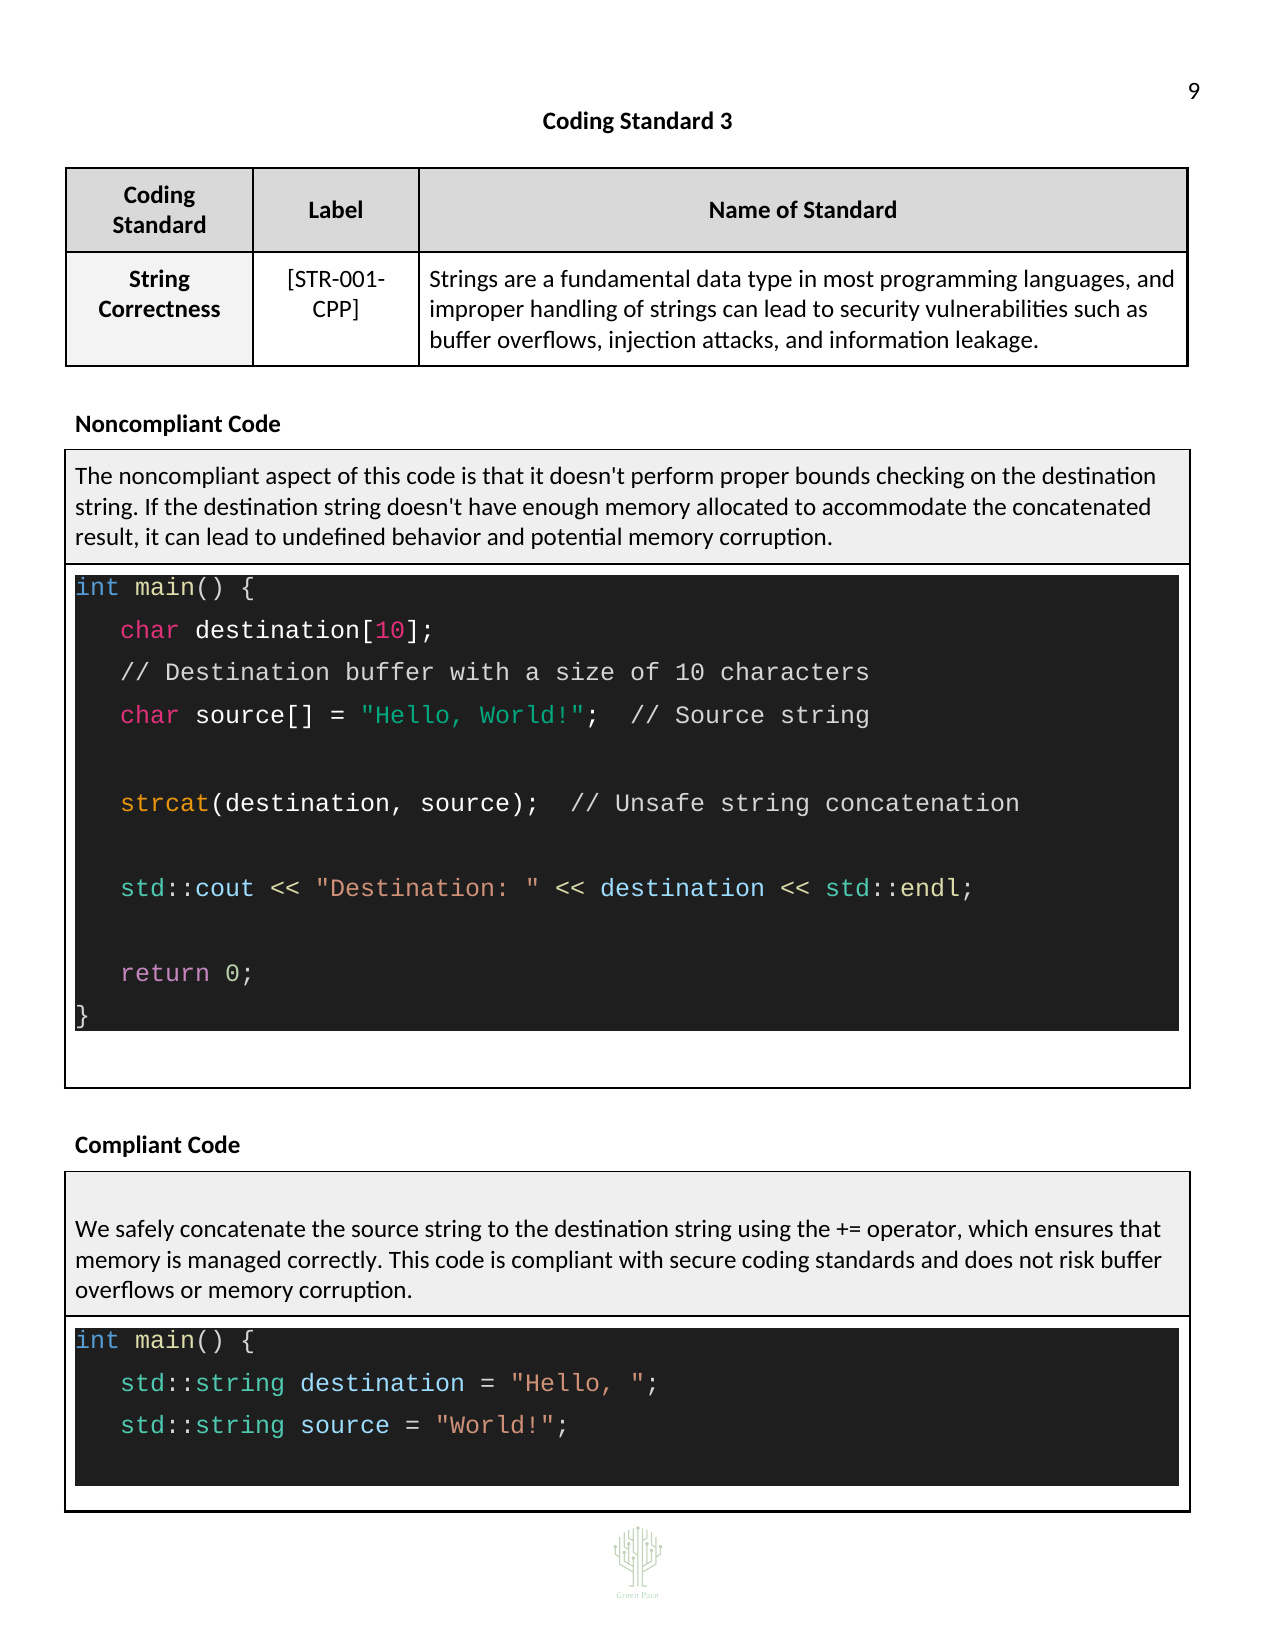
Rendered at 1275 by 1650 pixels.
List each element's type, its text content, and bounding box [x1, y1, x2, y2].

table_cell Strings are a fundamental data type in most programming languages, and improper handling of strings can lead to security vulnerabilities such as buffer overflows, injection attacks, and information leakage. [420, 253, 1186, 365]
table_header Compliant Code [65, 1119, 1189, 1171]
table_cell int main() { char destination[10]; // Destination buffer with a size of 10 characters char source[] = "Hello, World!"; // Source string strcat(destination, source); // Unsafe string concatenation std::cout << "Destination: " << destination << std::endl; return 0; } [66, 565, 1189, 1087]
table_header Coding Standard [67, 169, 252, 251]
picture [605, 1521, 670, 1606]
table_cell String Correctness [67, 253, 252, 365]
table_header Noncompliant Code [65, 398, 1189, 449]
table_cell [STR-001-CPP] [254, 253, 418, 365]
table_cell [66, 1317, 1189, 1510]
table_cell We safely concatenate the source string to the destination string using the += operator, which ensures that memory is managed correctly. This code is compliant with secure coding standards and does not risk buffer overflows or memory corruption. [66, 1172, 1189, 1315]
table_header Label [254, 169, 418, 251]
subtitle Coding Standard 3 [75, 106, 1200, 136]
table_cell The noncompliant aspect of this code is that it doesn't perform proper bounds checking on the destination string. If the destination string doesn't have enough memory allocated to accommodate the concatenated result, it can lead to undefined behavior and potential memory corruption. [66, 450, 1189, 562]
table_header Name of Standard [420, 169, 1186, 251]
